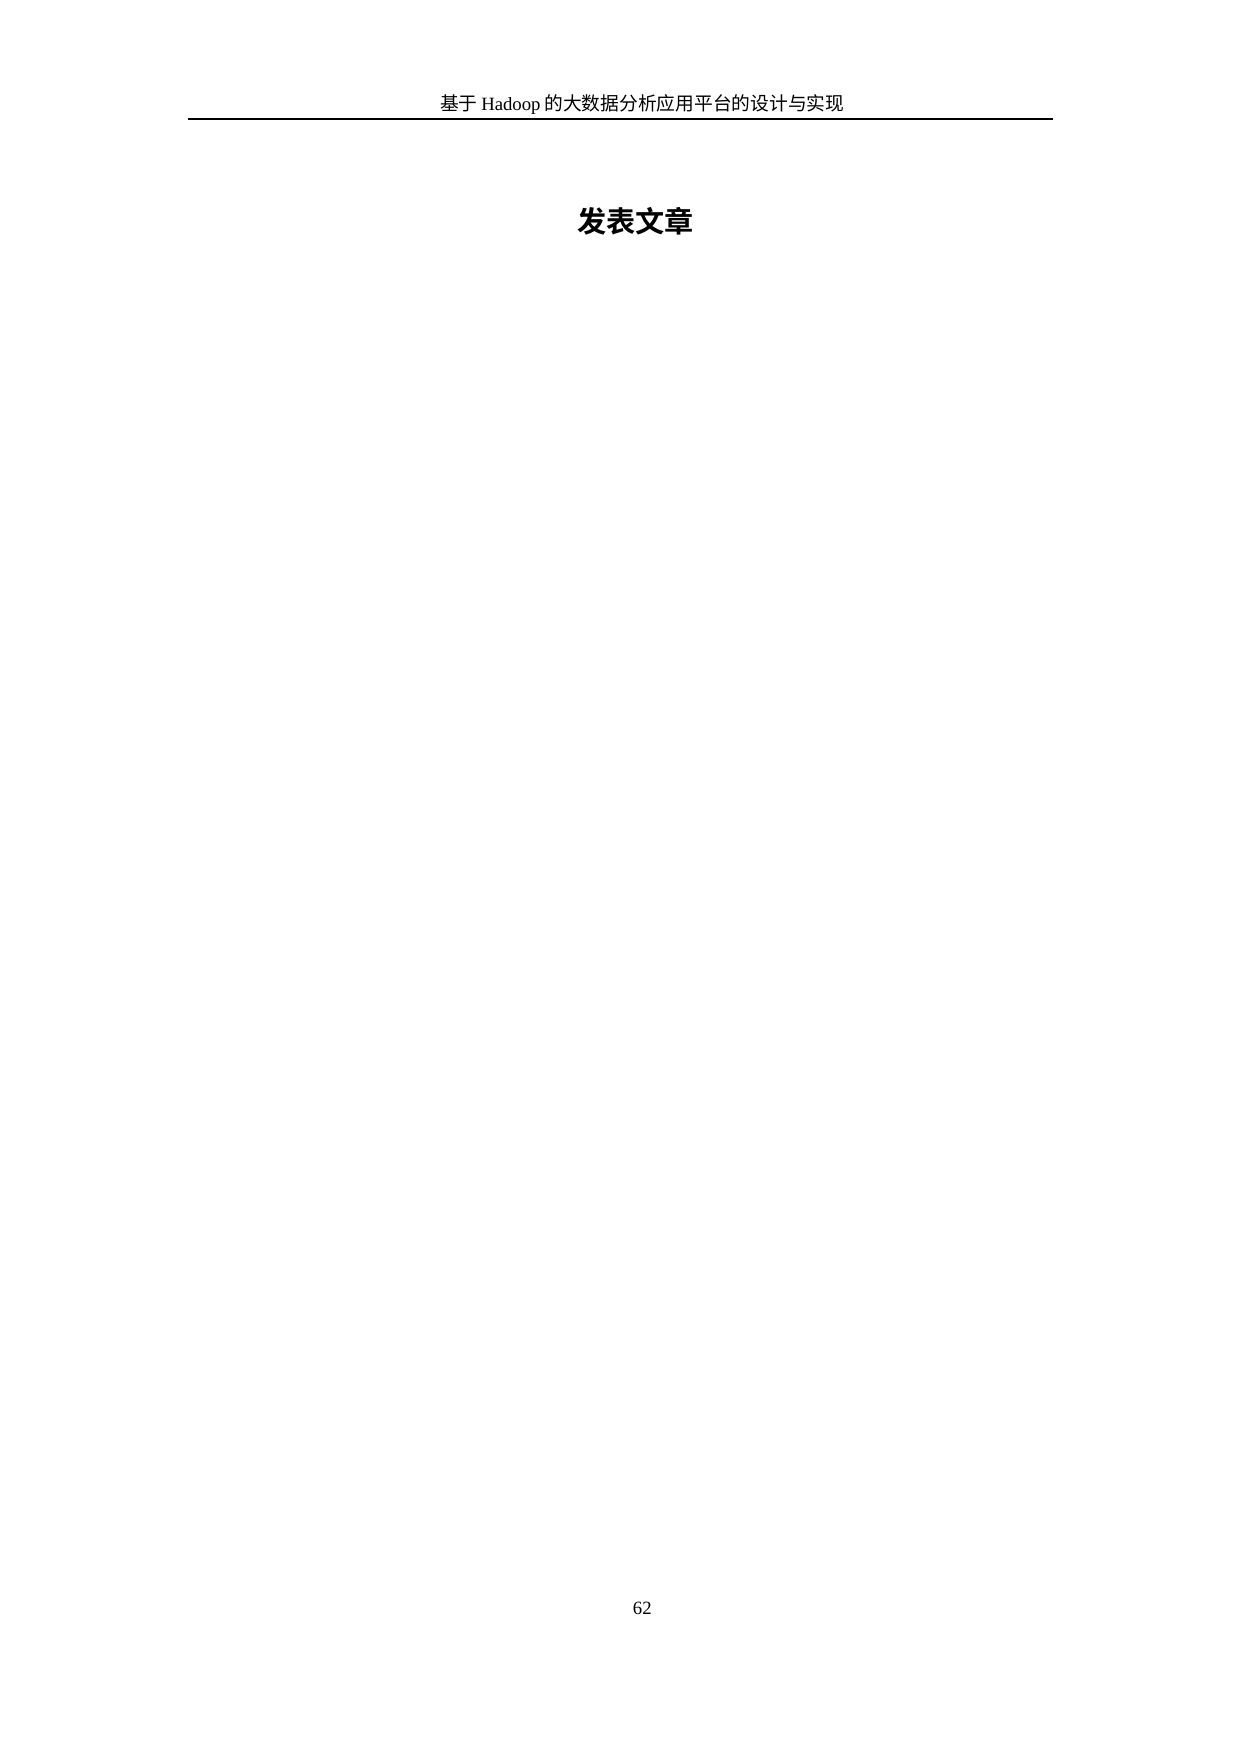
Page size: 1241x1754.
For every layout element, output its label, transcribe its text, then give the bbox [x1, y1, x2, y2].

text 发表文章 [232, 185, 1038, 253]
